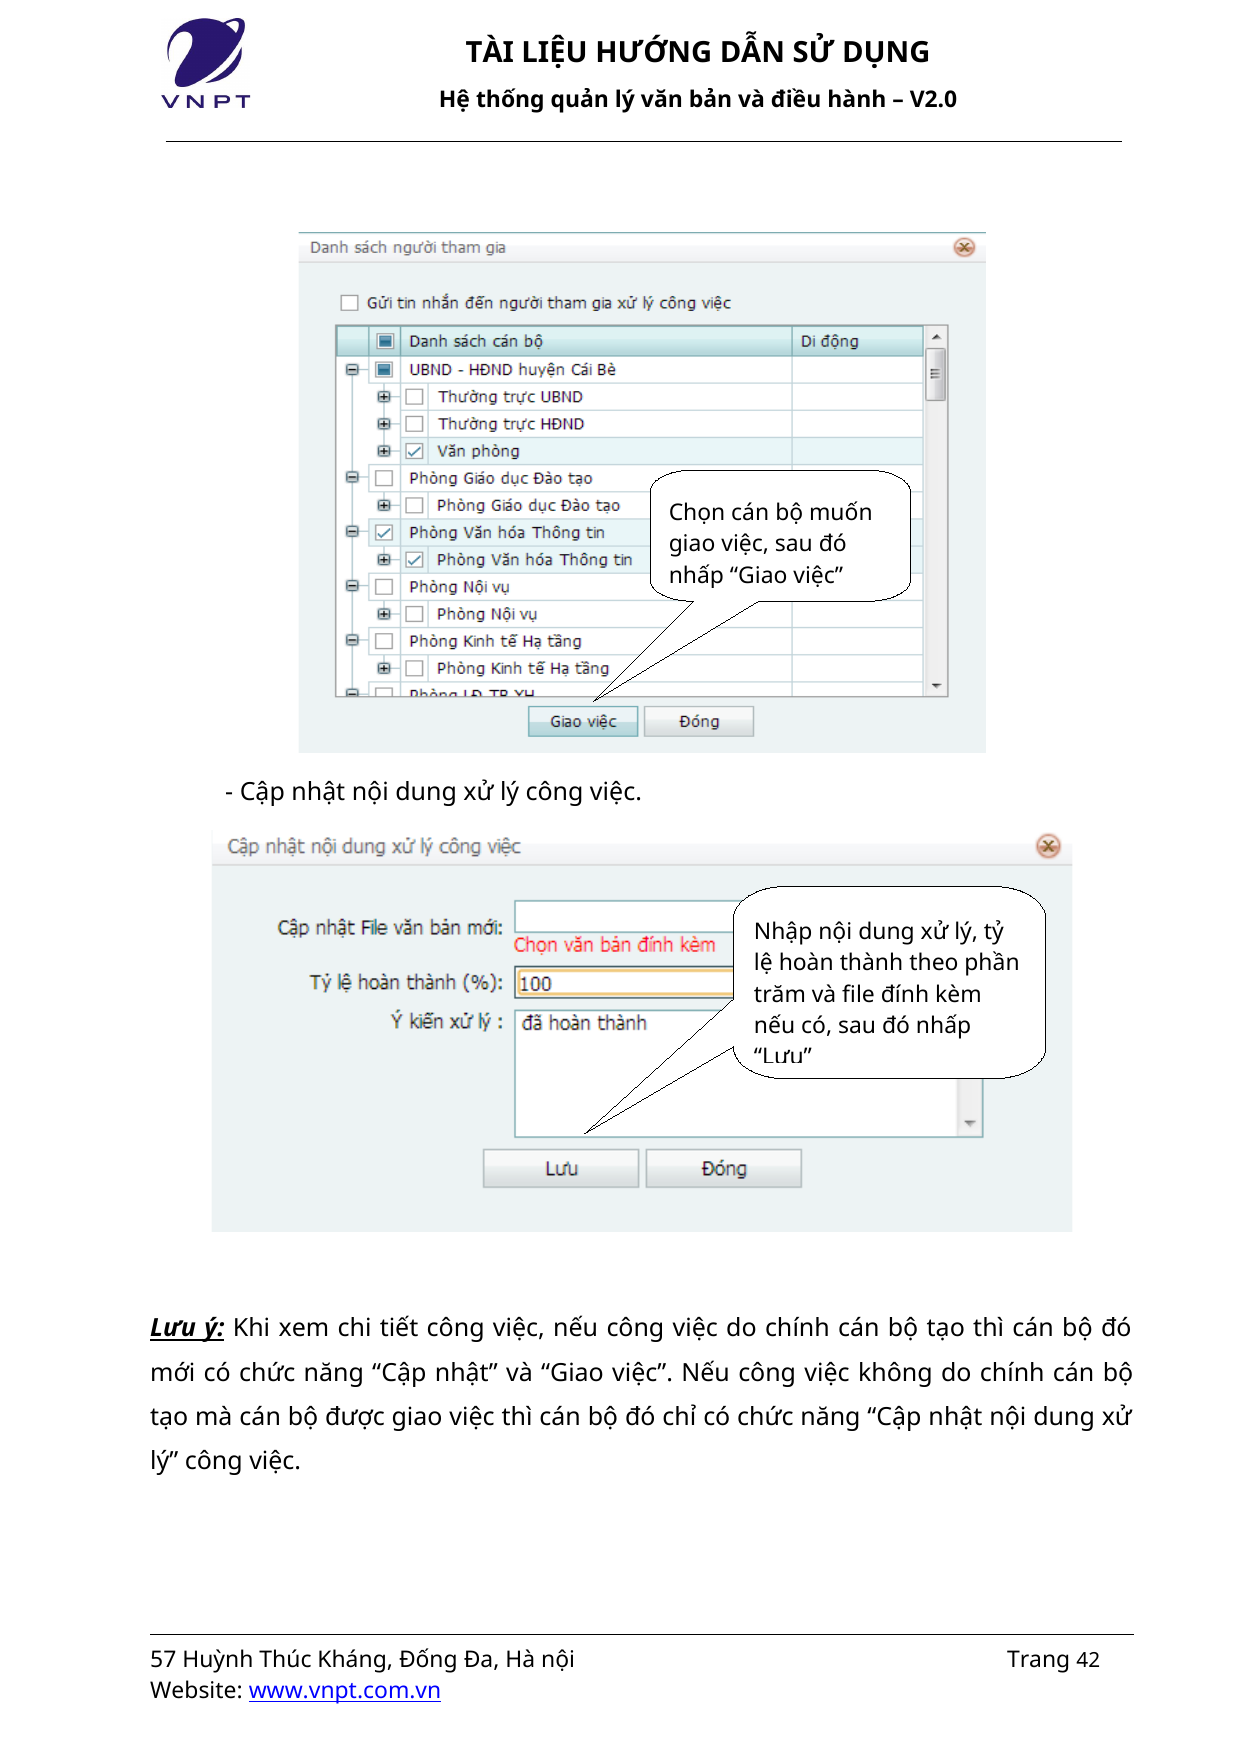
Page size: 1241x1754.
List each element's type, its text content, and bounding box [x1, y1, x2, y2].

picture [298, 232, 986, 753]
picture [211, 830, 1073, 1232]
picture [161, 18, 251, 108]
text - Cập nhật nội dung xử lý công việc. [150, 774, 1134, 808]
text Lưu ý: Khi xem chi tiết công việc, nếu công việc do chính cán bộ tạo thì cán bộ đó mới có chức năng “Cập nhật” và “Giao việc”. Nếu công việc không do chính cán bộ tạo mà cán bộ được giao việc thì cán bộ đó chỉ có chức năng “Cập nhật nội dung xử lý” công việc. [150, 1310, 1134, 1477]
